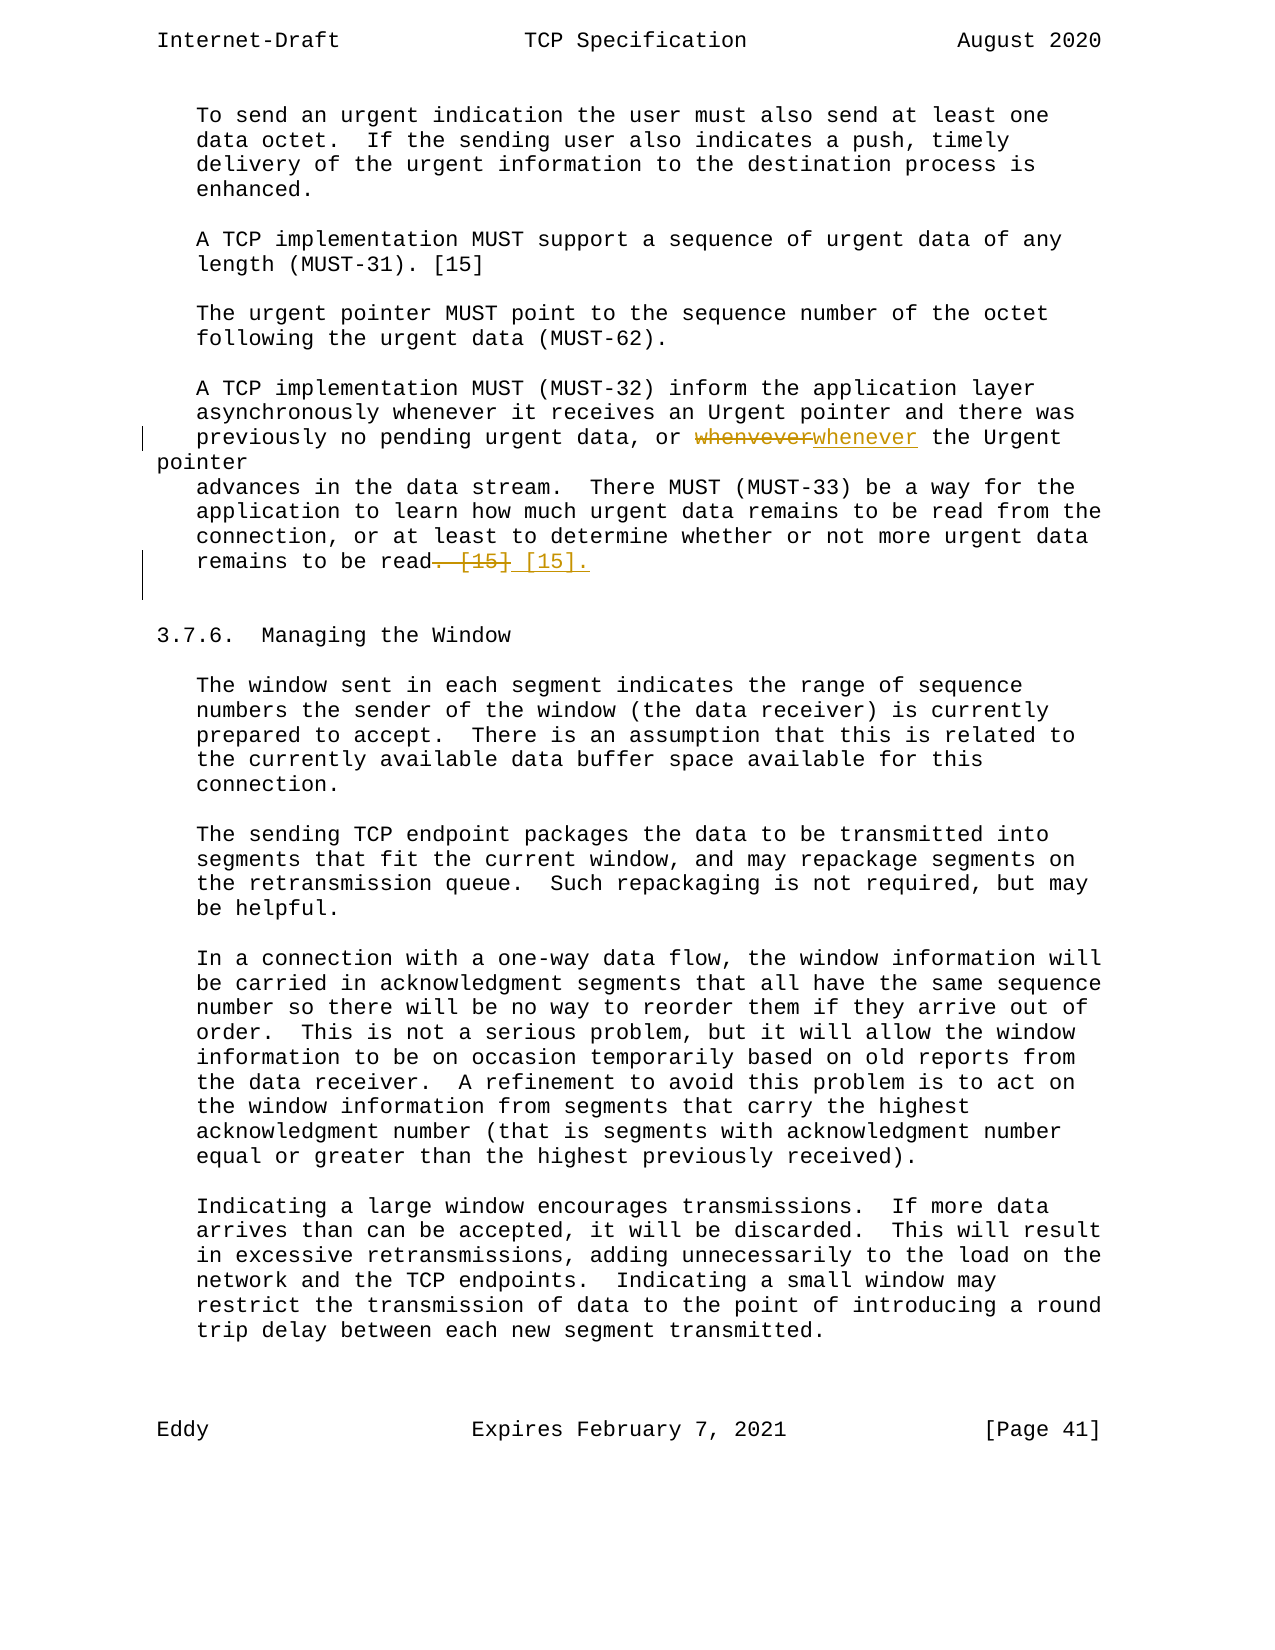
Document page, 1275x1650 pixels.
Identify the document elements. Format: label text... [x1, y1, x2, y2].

text remains to be read [156, 550, 1118, 575]
text the currently available data buffer space available for this [156, 748, 1118, 773]
text information to be on occasion temporarily based on old reports from [156, 1046, 1118, 1071]
text Indicating a large window encourages transmissions. If more data [156, 1195, 1118, 1219]
text length (MUST-31). [15] [156, 253, 1118, 277]
text in excessive retransmissions, adding unnecessarily to the load on the [156, 1244, 1118, 1269]
text numbers the sender of the window (the data receiver) is currently [156, 699, 1118, 724]
text The window sent in each segment indicates the range of sequence [156, 674, 1118, 699]
text asynchronously whenever it receives an Urgent pointer and there was [156, 401, 1118, 426]
text 3.7.6. Managing the Window [156, 624, 1118, 649]
text data octet. If the sending user also indicates a push, timely [156, 129, 1118, 153]
text To send an urgent indication the user must also send at least one [156, 104, 1118, 129]
text enhanced. [156, 178, 1118, 203]
text connection. [156, 773, 1118, 798]
text restrict the transmission of data to the point of introducing a round [156, 1294, 1118, 1319]
text Internet-Draft TCP Specification August 2020 [156, 29, 1118, 54]
text A TCP implementation MUST support a sequence of urgent data of any [156, 228, 1118, 253]
text the data receiver. A refinement to avoid this problem is to act on [156, 1071, 1118, 1096]
text A TCP implementation MUST (MUST-32) inform the application layer [156, 377, 1118, 401]
text the window information from segments that carry the highest [156, 1096, 1118, 1120]
text previously no pending urgent data, or the Urgent pointer [156, 426, 1118, 476]
text connection, or at least to determine whether or not more urgent data [156, 525, 1118, 550]
text be helpful. [156, 897, 1118, 922]
text In a connection with a one-way data flow, the window information will [156, 947, 1118, 972]
text network and the TCP endpoints. Indicating a small window may [156, 1269, 1118, 1294]
text equal or greater than the highest previously received). [156, 1145, 1118, 1170]
text delivery of the urgent information to the destination process is [156, 153, 1118, 178]
text The urgent pointer MUST point to the sequence number of the octet [156, 302, 1118, 327]
text following the urgent data (MUST-62). [156, 327, 1118, 352]
text order. This is not a serious problem, but it will allow the window [156, 1021, 1118, 1046]
text prepared to accept. There is an assumption that this is related to [156, 724, 1118, 748]
text trip delay between each new segment transmitted. [156, 1319, 1118, 1343]
text number so there will be no way to reorder them if they arrive out of [156, 996, 1118, 1021]
text The sending TCP endpoint packages the data to be transmitted into [156, 823, 1118, 848]
text arrives than can be accepted, it will be discarded. This will result [156, 1219, 1118, 1244]
text segments that fit the current window, and may repackage segments on [156, 848, 1118, 872]
text acknowledgment number (that is segments with acknowledgment number [156, 1120, 1118, 1145]
text the retransmission queue. Such repackaging is not required, but may [156, 872, 1118, 897]
text application to learn how much urgent data remains to be read from the [156, 501, 1118, 525]
text Eddy Expires February 7, 2021 [Page 41] [156, 1418, 1118, 1443]
text advances in the data stream. There MUST (MUST-33) be a way for the [156, 476, 1118, 501]
text be carried in acknowledgment segments that all have the same sequence [156, 972, 1118, 996]
